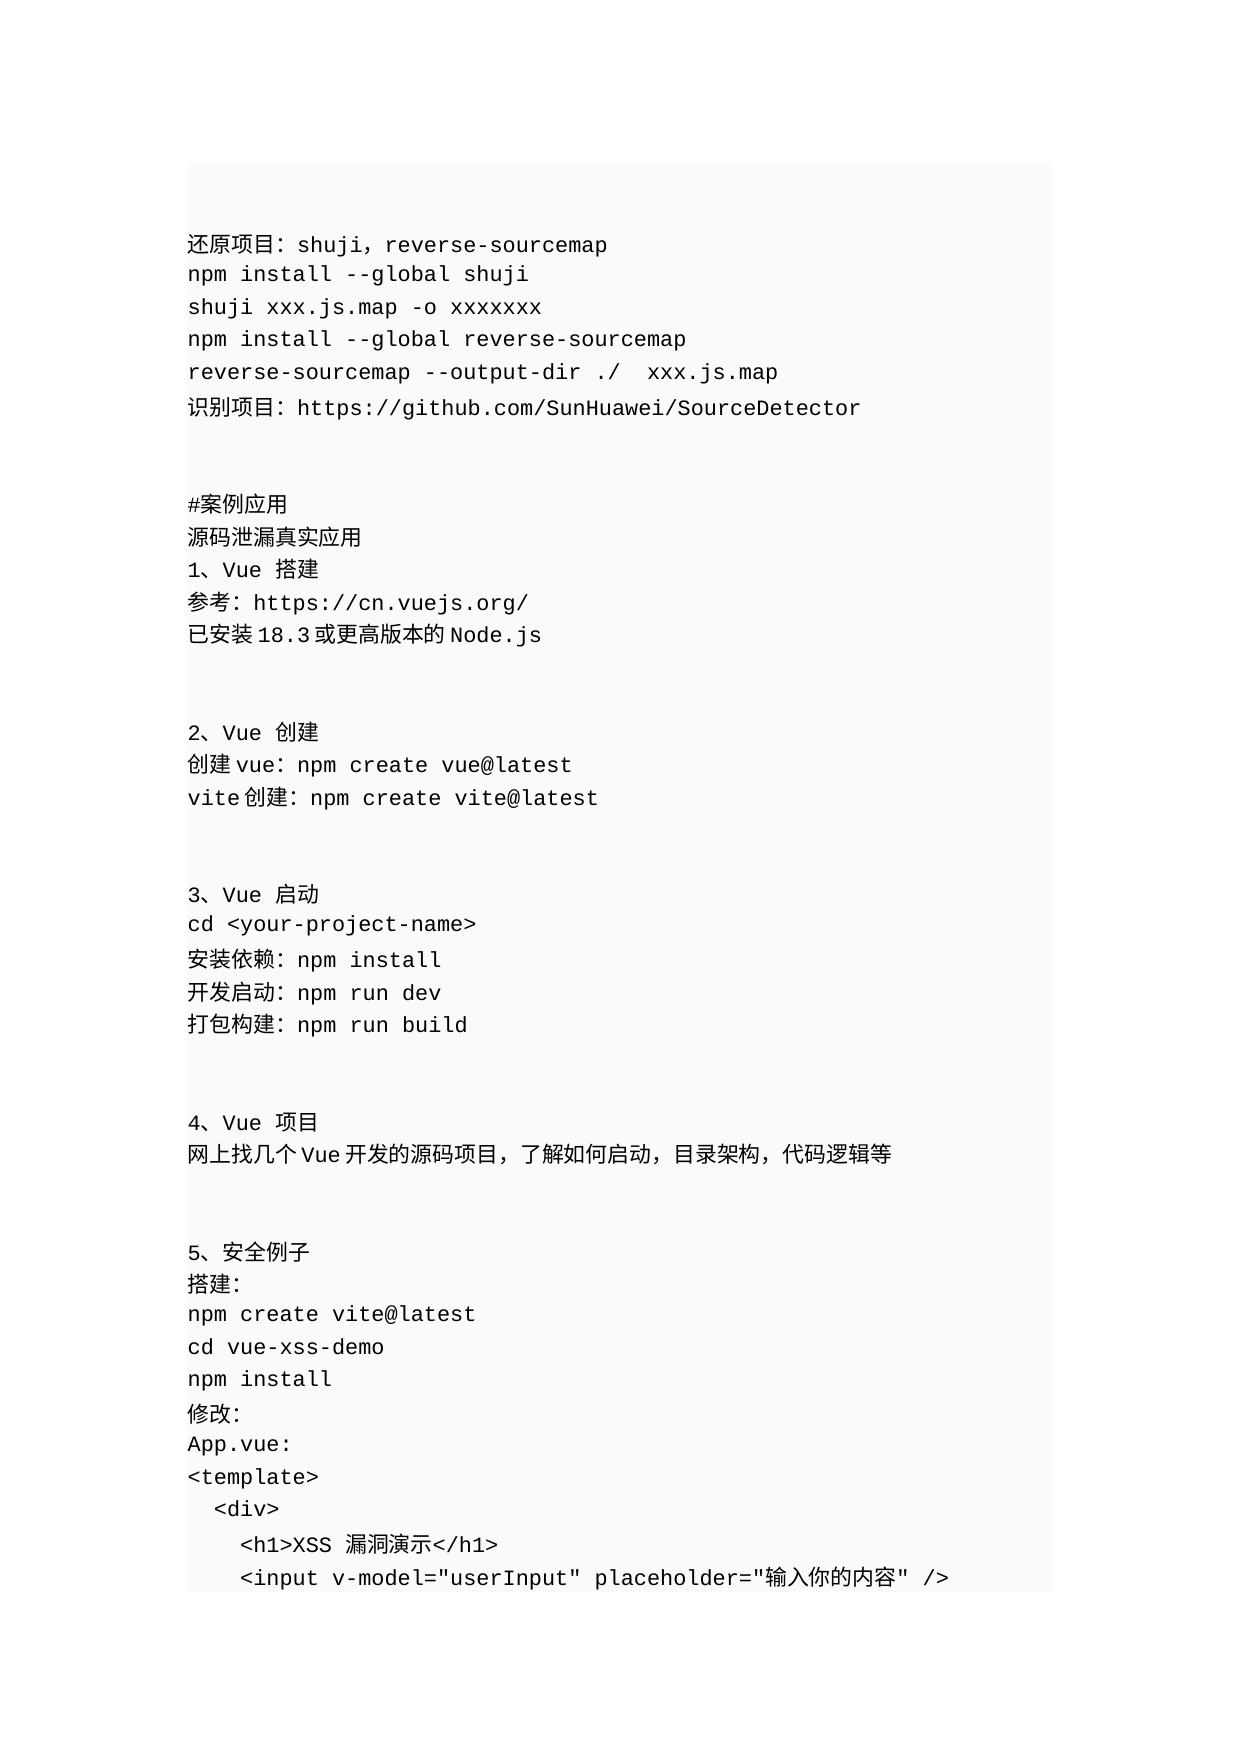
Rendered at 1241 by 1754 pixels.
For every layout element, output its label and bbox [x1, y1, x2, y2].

text [187, 552, 1053, 1592]
text [187, 162, 1053, 552]
